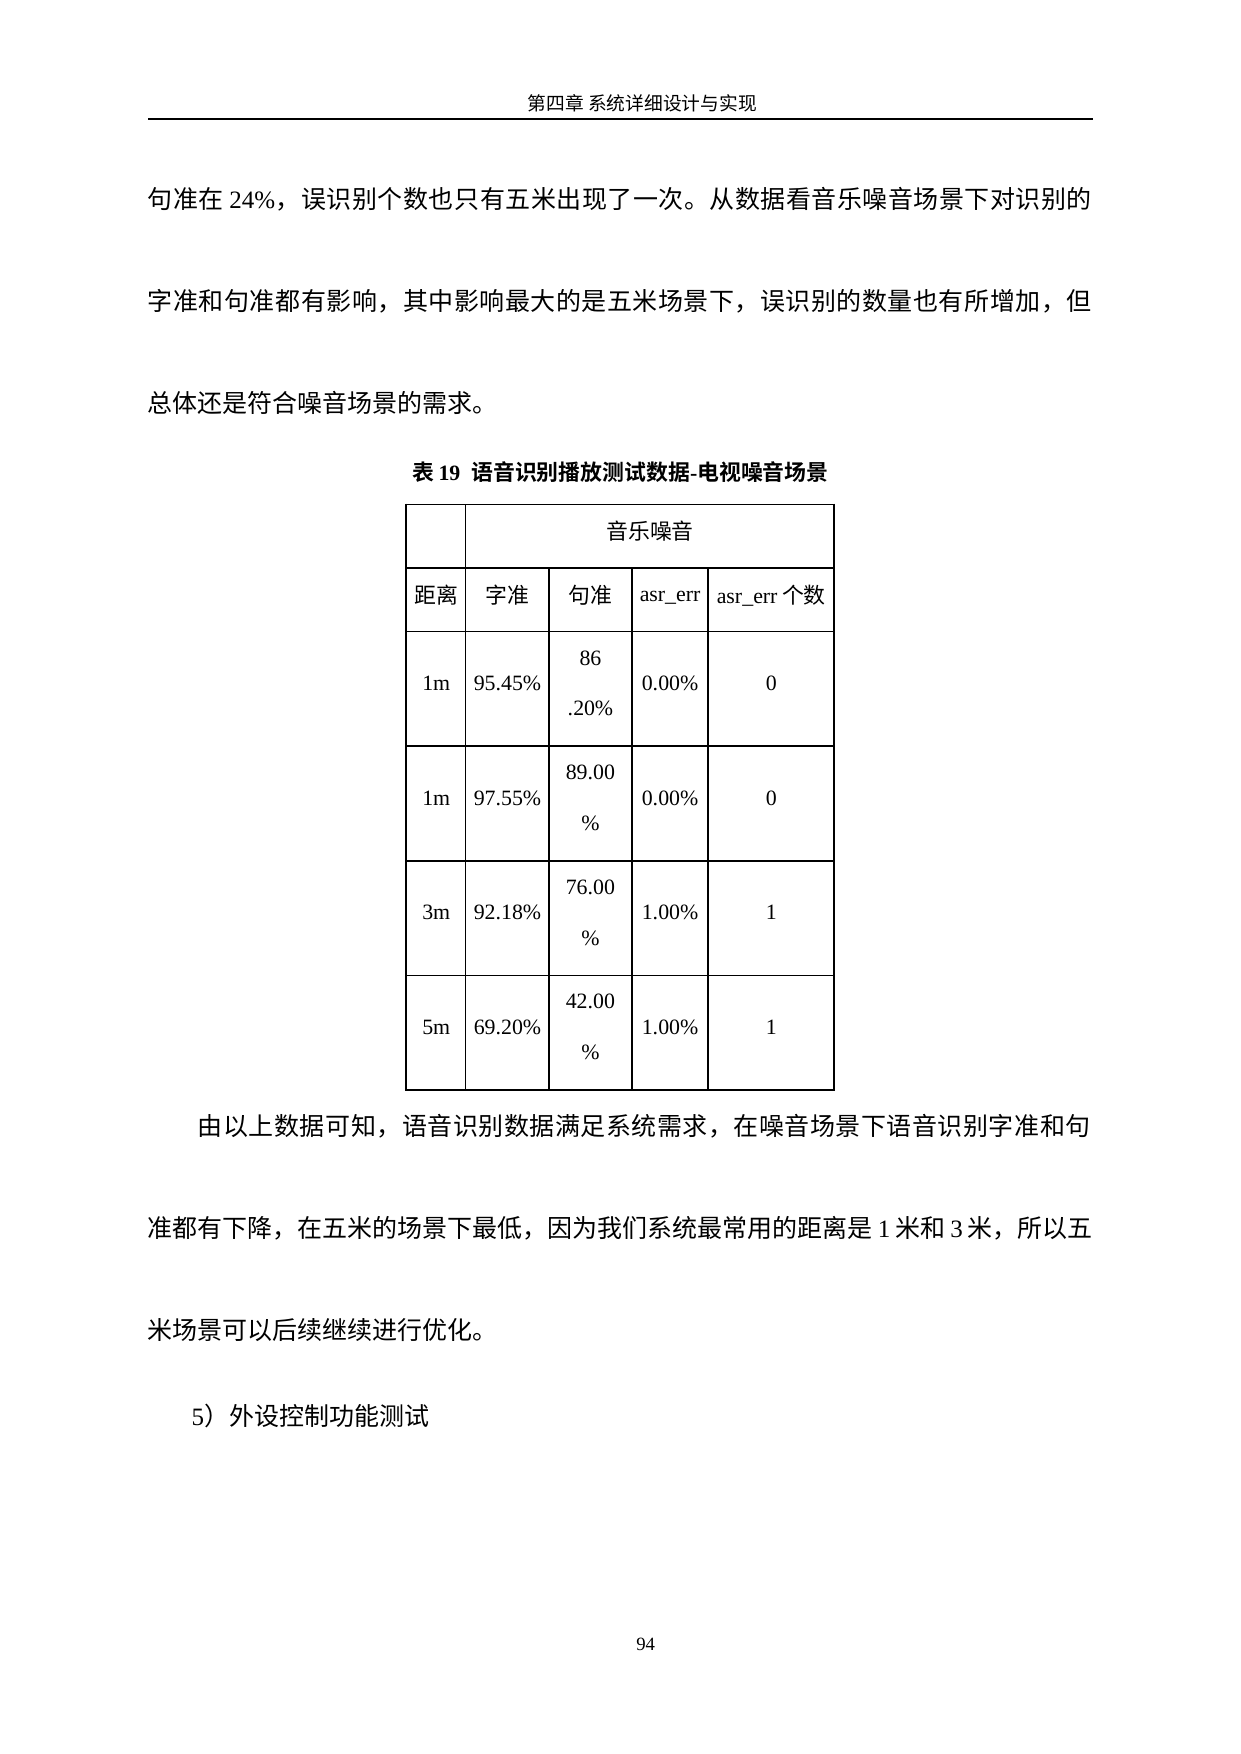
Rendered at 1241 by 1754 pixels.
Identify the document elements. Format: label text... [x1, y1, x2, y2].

table_cell 1 [709, 976, 833, 1089]
table_cell 0.00% [633, 632, 707, 745]
table_cell 0.00% [633, 747, 707, 860]
table_cell asr_err个数 [709, 569, 833, 631]
table_cell 89.00% [550, 747, 631, 860]
table_cell asr_err [633, 569, 707, 631]
text 由以上数据可知，语音识别数据满足系统需求，在噪音场景下语音识别字准和句准都有下降，在五米的场景下最低，因为我们系统最常用的距离是1米和3米，所以五米场景可以后续继续进行优化。 [148, 1091, 1093, 1362]
table_header [407, 505, 465, 567]
table_cell 5m [407, 976, 465, 1089]
table_cell 92.18% [466, 862, 548, 974]
table_cell 距离 [407, 569, 465, 631]
table_cell 1.00% [633, 976, 707, 1089]
text 表19 语音识别播放测试数据-电视噪音场景 [148, 454, 1093, 488]
table_cell 97.55% [466, 747, 548, 860]
table_cell 95.45% [466, 632, 548, 745]
table_cell 句准 [550, 569, 631, 631]
table_cell 76.00% [550, 862, 631, 974]
table_cell 86.20% [550, 632, 631, 745]
list 外设控制功能测试 [148, 1380, 1093, 1448]
table_cell 1.00% [633, 862, 707, 974]
text 句准在24%，误识别个数也只有五米出现了一次。从数据看音乐噪音场景下对识别的字准和句准都有影响，其中影响最大的是五米场景下，误识别的数量也有所增加，但总体还是符合噪音场景的需求。 [148, 164, 1093, 436]
table_cell 3m [407, 862, 465, 974]
table_cell 字准 [466, 569, 548, 631]
table_cell 69.20% [466, 976, 548, 1089]
table_cell 42.00% [550, 976, 631, 1089]
table_header 音乐噪音 [466, 505, 833, 567]
table_cell 1m [407, 747, 465, 860]
table_cell 1 [709, 862, 833, 974]
table_cell 1m [407, 632, 465, 745]
table_cell 0 [709, 747, 833, 860]
table_cell 0 [709, 632, 833, 745]
